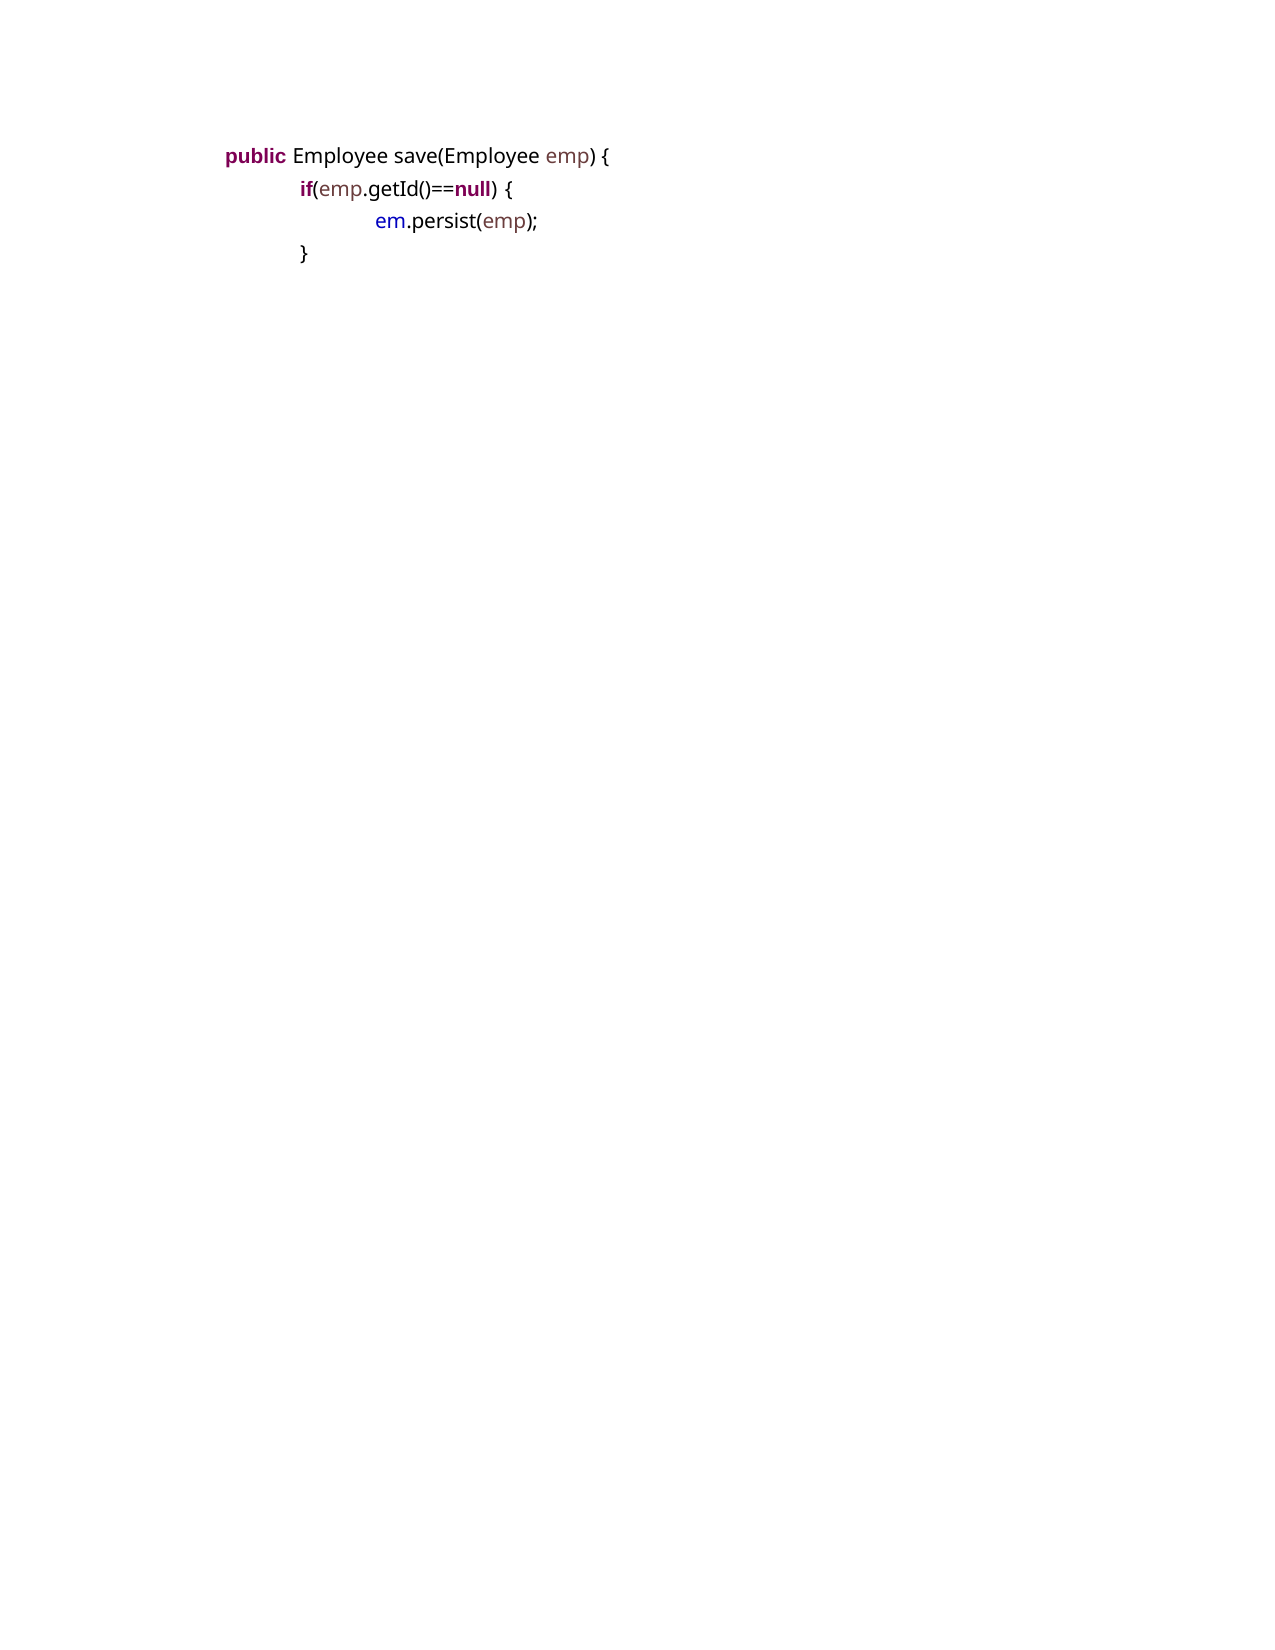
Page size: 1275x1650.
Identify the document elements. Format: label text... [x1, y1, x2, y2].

text em.persist(emp); [375, 206, 1162, 234]
text public Employee save(Employee emp) { [225, 142, 1162, 170]
text if(emp.getId()==null) { [300, 174, 1162, 202]
text } [300, 238, 1162, 266]
